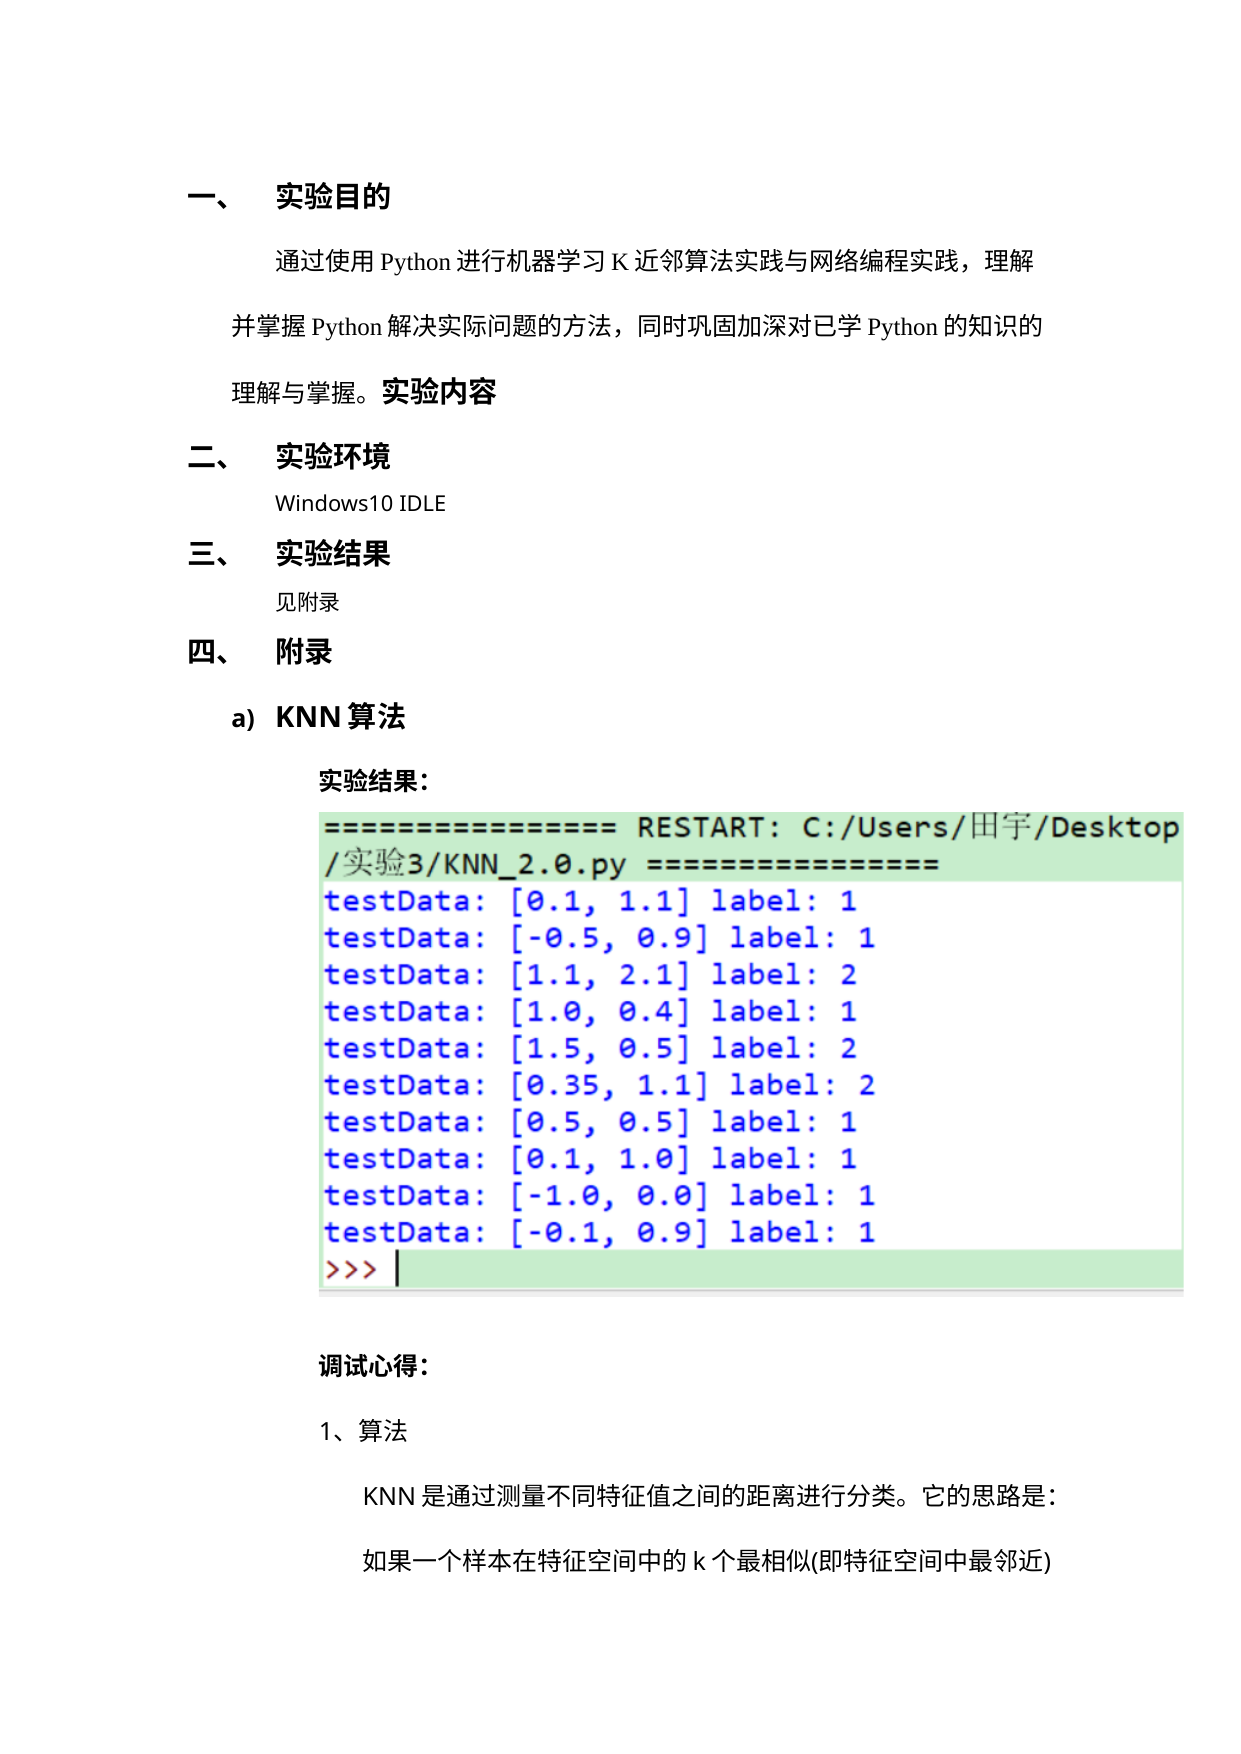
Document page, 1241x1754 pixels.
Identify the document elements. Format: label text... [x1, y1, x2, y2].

text 调试心得： [275, 1332, 1053, 1397]
list 实验环境 [187, 422, 1053, 487]
list KNN算法 [231, 682, 1053, 747]
text Windows10 IDLE [275, 487, 1053, 519]
list 算法 [275, 1397, 1053, 1462]
text 见附录 [275, 584, 1053, 617]
text 实验结果： [275, 747, 1053, 812]
text 通过使用Python进行机器学习K近邻算法实践与网络编程实践，理解并掌握Python解决实际问题的方法，同时巩固加深对已学Python的知识的理解与掌握。实验内容 [231, 227, 1053, 422]
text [362, 1462, 1053, 1592]
list 附录 [187, 617, 1053, 682]
list 实验结果 [187, 519, 1053, 584]
list 实验目的 [187, 162, 1053, 227]
picture [318, 812, 1184, 1297]
